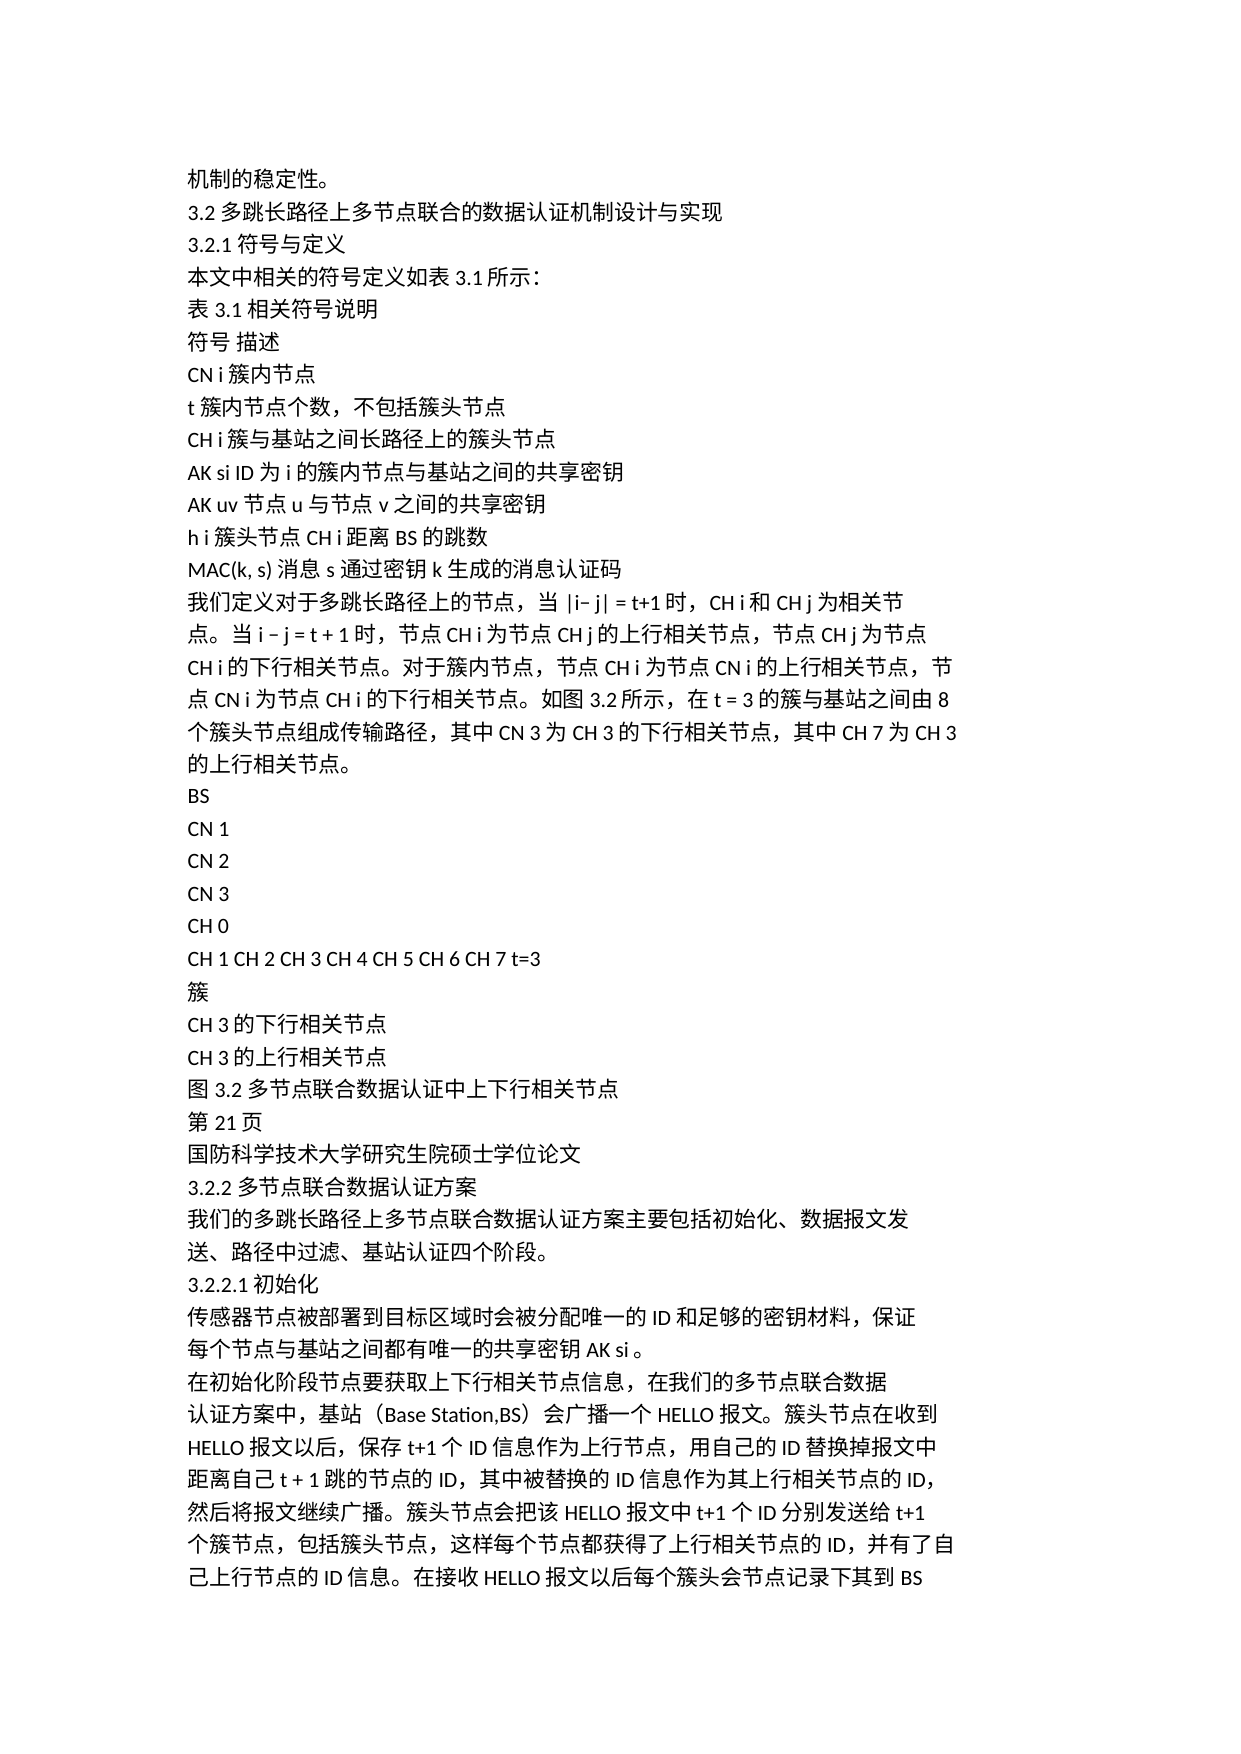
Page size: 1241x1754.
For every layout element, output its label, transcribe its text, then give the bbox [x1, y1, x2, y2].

text AK uv 节点 u 与节点 v 之间的共享密钥 [187, 487, 1053, 519]
text BS [187, 779, 1053, 812]
text 个簇头节点组成传输路径，其中 CN 3 为 CH 3 的下行相关节点，其中 CH 7 为 CH 3 [187, 714, 1053, 747]
text 3.2.1 符号与定义 [187, 227, 1053, 259]
text HELLO 报文以后，保存 t+1 个 ID 信息作为上行节点，用自己的 ID 替换掉报文中 [187, 1429, 1053, 1462]
text CH i 簇与基站之间长路径上的簇头节点 [187, 422, 1053, 454]
text 认证方案中，基站（Base Station,BS）会广播一个 HELLO 报文。簇头节点在收到 [187, 1397, 1053, 1429]
text 送、路径中过滤、基站认证四个阶段。 [187, 1234, 1053, 1267]
text 在初始化阶段节点要获取上下行相关节点信息，在我们的多节点联合数据 [187, 1364, 1053, 1397]
text CN i 簇内节点 [187, 357, 1053, 389]
text CN 2 [187, 844, 1053, 877]
text 然后将报文继续广播。簇头节点会把该 HELLO 报文中 t+1 个 ID 分别发送给 t+1 [187, 1494, 1053, 1527]
text 我们定义对于多跳长路径上的节点，当 |i− j| = t+1 时，CH i 和 CH j 为相关节 [187, 584, 1053, 617]
text 我们的多跳长路径上多节点联合数据认证方案主要包括初始化、数据报文发 [187, 1202, 1053, 1234]
text MAC(k, s) 消息 s 通过密钥 k 生成的消息认证码 [187, 552, 1053, 584]
text 第 21 页 [187, 1104, 1053, 1137]
text CH 3 的下行相关节点 [187, 1007, 1053, 1039]
text 机制的稳定性。 [187, 162, 1053, 194]
text CH 1 CH 2 CH 3 CH 4 CH 5 CH 6 CH 7 t=3 [187, 942, 1053, 974]
text CH i 的下行相关节点。对于簇内节点，节点 CH i 为节点 CN i 的上行相关节点，节 [187, 649, 1053, 682]
text 3.2.2 多节点联合数据认证方案 [187, 1169, 1053, 1202]
text 国防科学技术大学研究生院硕士学位论文 [187, 1137, 1053, 1169]
text 表 3.1 相关符号说明 [187, 292, 1053, 324]
text 每个节点与基站之间都有唯一的共享密钥 AK si 。 [187, 1332, 1053, 1364]
text CH 0 [187, 909, 1053, 942]
text 3.2 多跳长路径上多节点联合的数据认证机制设计与实现 [187, 194, 1053, 227]
text 3.2.2.1 初始化 [187, 1267, 1053, 1299]
text CH 3 的上行相关节点 [187, 1039, 1053, 1072]
text t 簇内节点个数，不包括簇头节点 [187, 389, 1053, 422]
text CN 3 [187, 877, 1053, 909]
text 的上行相关节点。 [187, 747, 1053, 779]
text 距离自己 t + 1 跳的节点的 ID，其中被替换的 ID 信息作为其上行相关节点的 ID， [187, 1462, 1053, 1494]
text AK si ID 为 i 的簇内节点与基站之间的共享密钥 [187, 454, 1053, 487]
text 传感器节点被部署到目标区域时会被分配唯一的 ID 和足够的密钥材料，保证 [187, 1299, 1053, 1332]
text h i 簇头节点 CH i 距离 BS 的跳数 [187, 519, 1053, 552]
text 符号 描述 [187, 324, 1053, 357]
text 点。当 i − j = t + 1 时，节点 CH i 为节点 CH j 的上行相关节点，节点 CH j 为节点 [187, 617, 1053, 649]
text 图 3.2 多节点联合数据认证中上下行相关节点 [187, 1072, 1053, 1104]
text 簇 [187, 974, 1053, 1007]
text 本文中相关的符号定义如表 3.1所示： [187, 259, 1053, 292]
text 点 CN i 为节点 CH i 的下行相关节点。如图 3.2所示，在 t = 3 的簇与基站之间由 8 [187, 682, 1053, 714]
text 个簇节点，包括簇头节点，这样每个节点都获得了上行相关节点的 ID，并有了自 [187, 1527, 1053, 1559]
text CN 1 [187, 812, 1053, 844]
text 己上行节点的 ID 信息。在接收 HELLO 报文以后每个簇头会节点记录下其到 BS [187, 1559, 1053, 1592]
